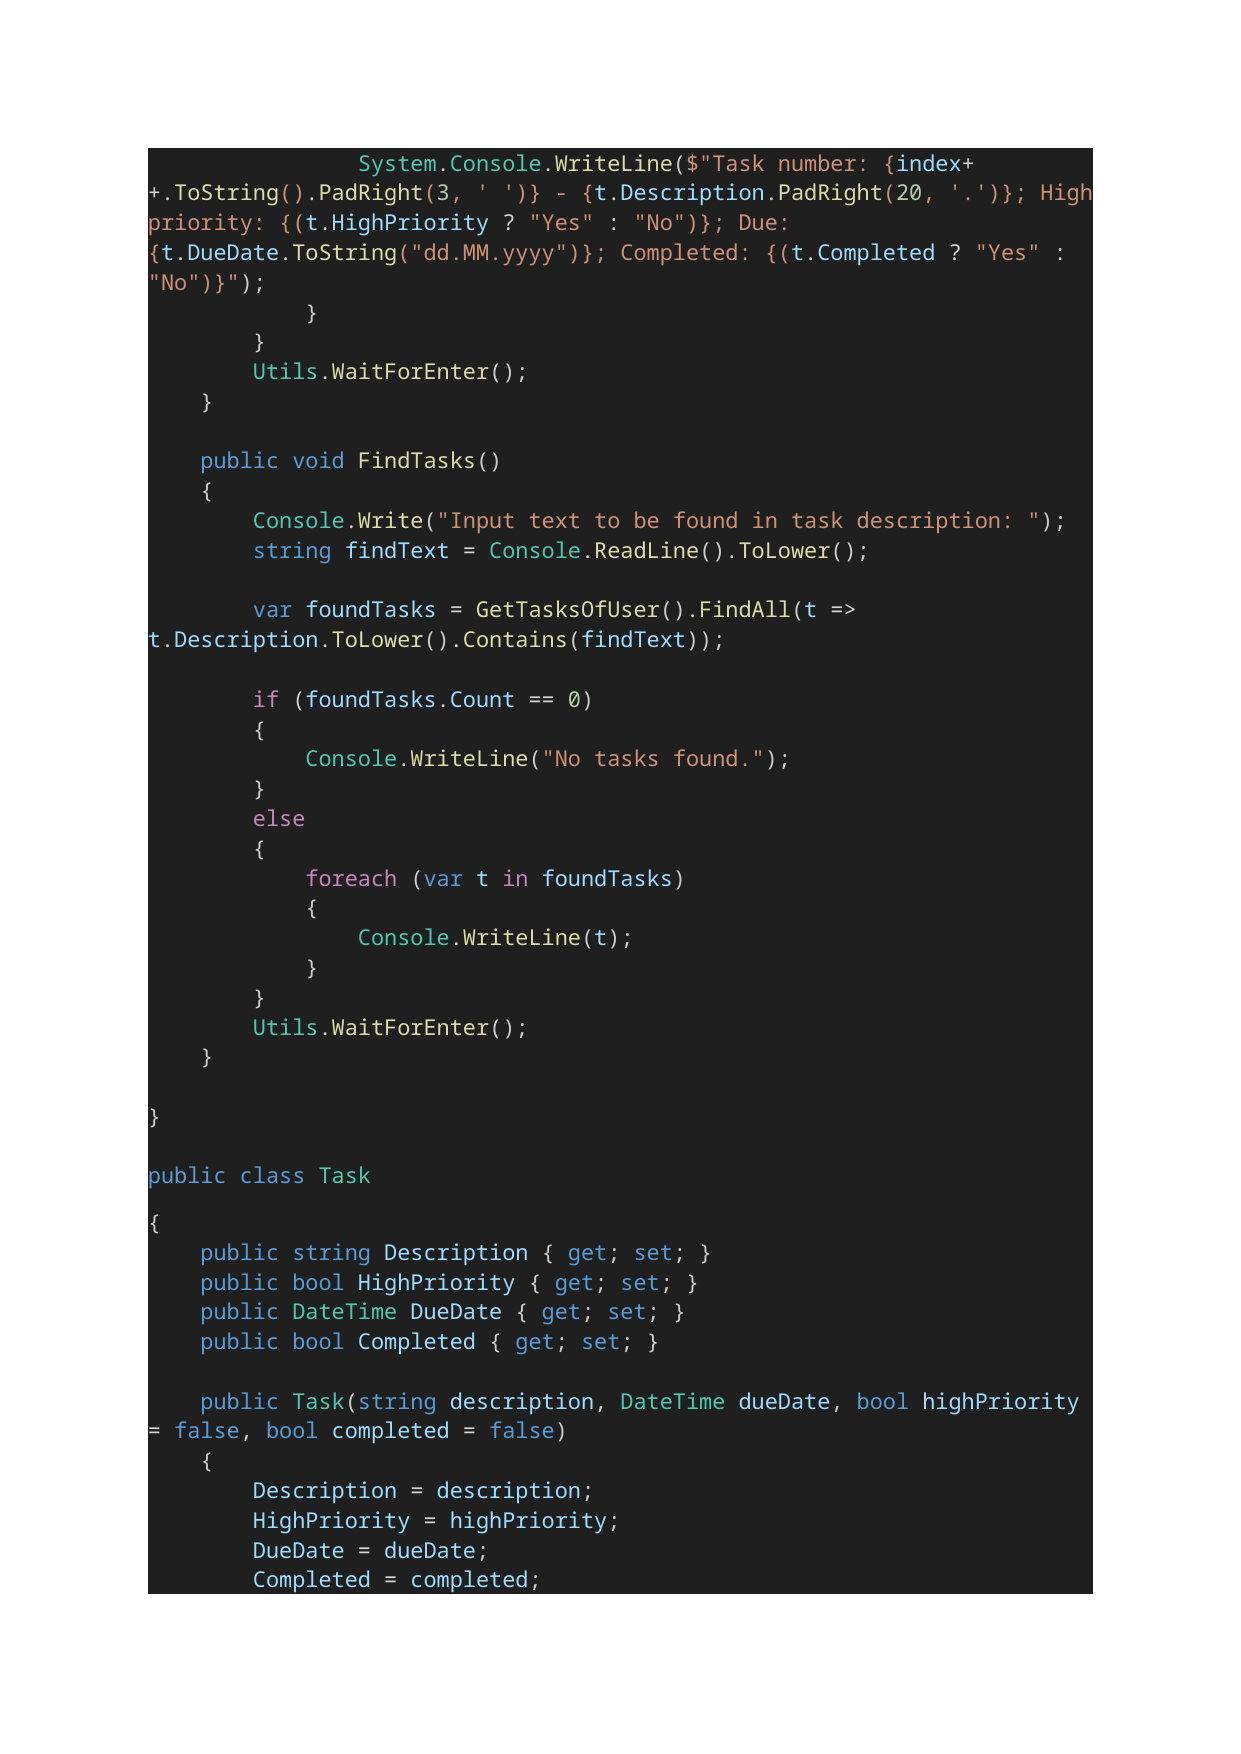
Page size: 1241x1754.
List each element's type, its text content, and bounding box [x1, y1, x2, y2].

text if (foundTasks.Count == 0) [148, 684, 1093, 714]
text } [148, 952, 1093, 982]
text } [148, 326, 1093, 356]
text Console.WriteLine(t); [148, 922, 1093, 952]
text { [148, 833, 1093, 863]
text Console.Write("Input text to be found in task description: "); [148, 505, 1093, 535]
text } [148, 982, 1093, 1012]
text public DateTime DueDate { get; set; } [148, 1296, 1093, 1326]
text else [148, 803, 1093, 833]
text { [148, 1207, 1093, 1237]
text } [148, 386, 1093, 416]
text HighPriority = highPriority; [148, 1505, 1093, 1535]
text } [148, 1041, 1093, 1071]
text { [148, 714, 1093, 743]
text } [148, 773, 1093, 803]
text { [148, 475, 1093, 505]
text Description = description; [148, 1475, 1093, 1505]
text { [148, 892, 1093, 922]
text Console.WriteLine("No tasks found."); [148, 743, 1093, 773]
text System.Console.WriteLine($"Task number: {index++.ToString().PadRight(3, ' ')} - {t.Description.PadRight(20, '.')}; High priority: {(t.HighPriority ? "Yes" : "No")}; Due: {t.DueDate.ToString("dd.MM.yyyy")}; Completed: {(t.Completed ? "Yes" : "No")}"); [148, 148, 1093, 297]
text public class Task [148, 1131, 1093, 1190]
text var foundTasks = GetTasksOfUser().FindAll(t => t.Description.ToLower().Contains(findText)); [148, 594, 1093, 654]
text { [148, 1445, 1093, 1475]
text Completed = completed; [148, 1564, 1093, 1594]
text } [148, 297, 1093, 326]
text public bool HighPriority { get; set; } [148, 1267, 1093, 1296]
text public string Description { get; set; } [148, 1237, 1093, 1267]
text public void FindTasks() [148, 446, 1093, 475]
text string findText = Console.ReadLine().ToLower(); [148, 535, 1093, 565]
text public Task(string description, DateTime dueDate, bool highPriority = false, bool completed = false) [148, 1386, 1093, 1445]
text public bool Completed { get; set; } [148, 1326, 1093, 1356]
text foreach (var t in foundTasks) [148, 863, 1093, 892]
text Utils.WaitForEnter(); [148, 356, 1093, 386]
text Utils.WaitForEnter(); [148, 1012, 1093, 1041]
text DueDate = dueDate; [148, 1535, 1093, 1564]
text } [148, 1101, 1093, 1131]
